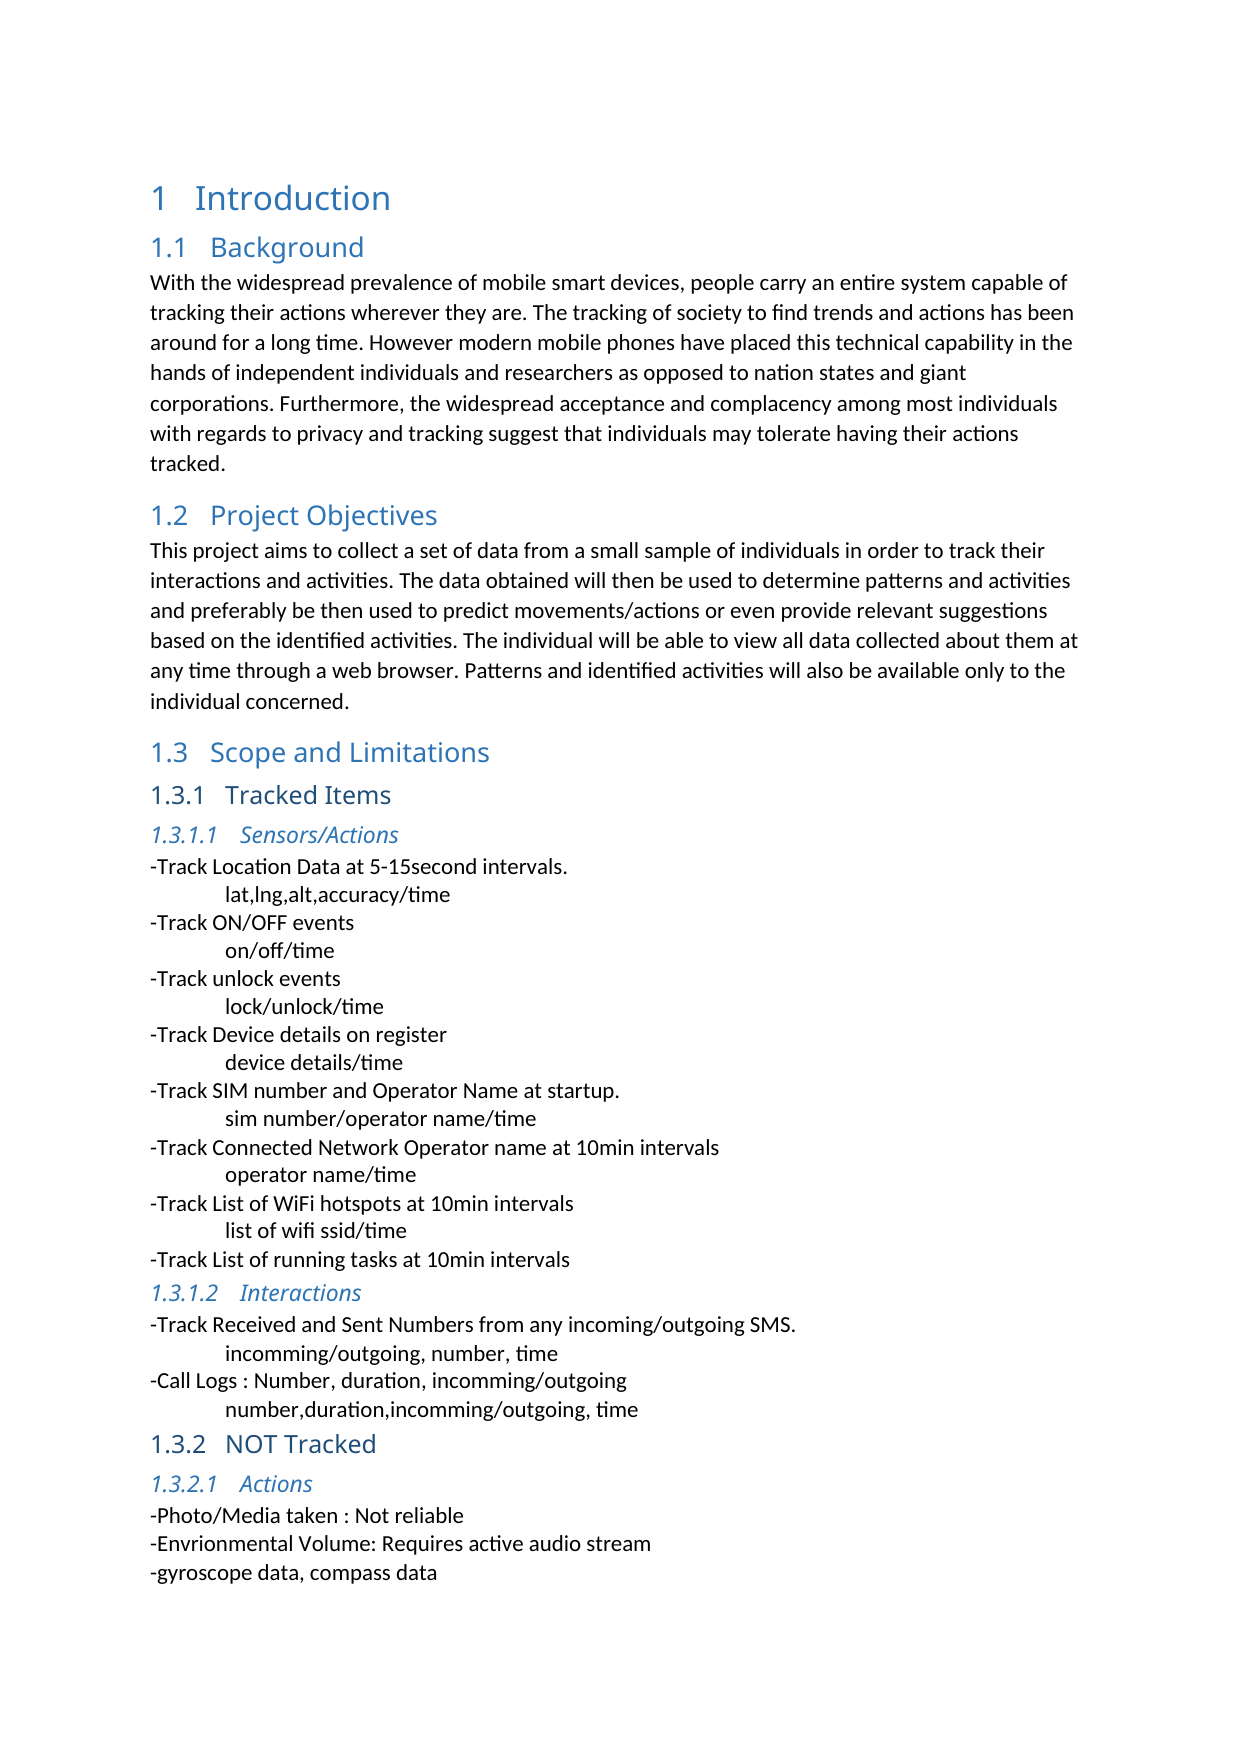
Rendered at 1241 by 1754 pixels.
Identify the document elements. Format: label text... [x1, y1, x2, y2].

subtitle Introduction [150, 175, 1090, 220]
subtitle Actions [150, 1468, 1090, 1499]
text lat,lng,alt,accuracy/time [150, 880, 1090, 908]
subtitle Project Objectives [150, 496, 1090, 533]
text -Envrionmental Volume: Requires active audio stream [150, 1529, 1090, 1558]
subtitle Interactions [150, 1277, 1090, 1308]
text -Track ON/OFF events [150, 908, 1090, 936]
text sim number/operator name/time [150, 1104, 1090, 1133]
text -Track Connected Network Operator name at 10min intervals [150, 1133, 1090, 1161]
text -Track Received and Sent Numbers from any incoming/outgoing SMS. [150, 1311, 1090, 1339]
text list of wifi ssid/time [150, 1217, 1090, 1245]
text With the widespread prevalence of mobile smart devices, people carry an entire system capable of tracking their actions wherever they are. The tracking of society to find trends and actions has been around for a long time. However modern mobile phones have placed this technical capability in the hands of independent individuals and researchers as opposed to nation states and giant corporations. Furthermore, the widespread acceptance and complacency among most individuals with regards to privacy and tracking suggest that individuals may tolerate having their actions tracked. [150, 268, 1090, 477]
text operator name/time [150, 1161, 1090, 1189]
text lock/unlock/time [150, 992, 1090, 1021]
text device details/time [150, 1048, 1090, 1077]
text -Track List of WiFi hotspots at 10min intervals [150, 1189, 1090, 1217]
text -Track Location Data at 5-15second intervals. [150, 852, 1090, 880]
text incomming/outgoing, number, time [150, 1339, 1090, 1367]
text This project aims to collect a set of data from a small sample of individuals in order to track their interactions and activities. The data obtained will then be used to determine patterns and activities and preferably be then used to predict movements/actions or even provide relevant suggestions based on the identified activities. The individual will be able to view all data collected about them at any time through a web browser. Patterns and identified activities will also be available only to the individual concerned. [150, 536, 1090, 715]
subtitle Tracked Items [150, 778, 1090, 812]
subtitle NOT Tracked [150, 1427, 1090, 1461]
subtitle Background [150, 228, 1090, 265]
subtitle Sensors/Actions [150, 819, 1090, 850]
text -Track unlock events [150, 964, 1090, 992]
subtitle Scope and Limitations [150, 734, 1090, 771]
text -Track Device details on register [150, 1021, 1090, 1048]
text -Photo/Media taken : Not reliable [150, 1502, 1090, 1529]
text -gyroscope data, compass data [150, 1558, 1090, 1586]
text -Track List of running tasks at 10min intervals [150, 1245, 1090, 1273]
text on/off/time [150, 936, 1090, 964]
text number,duration,incomming/outgoing, time [150, 1395, 1090, 1423]
text -Call Logs : Number, duration, incomming/outgoing [150, 1367, 1090, 1395]
text -Track SIM number and Operator Name at startup. [150, 1077, 1090, 1104]
